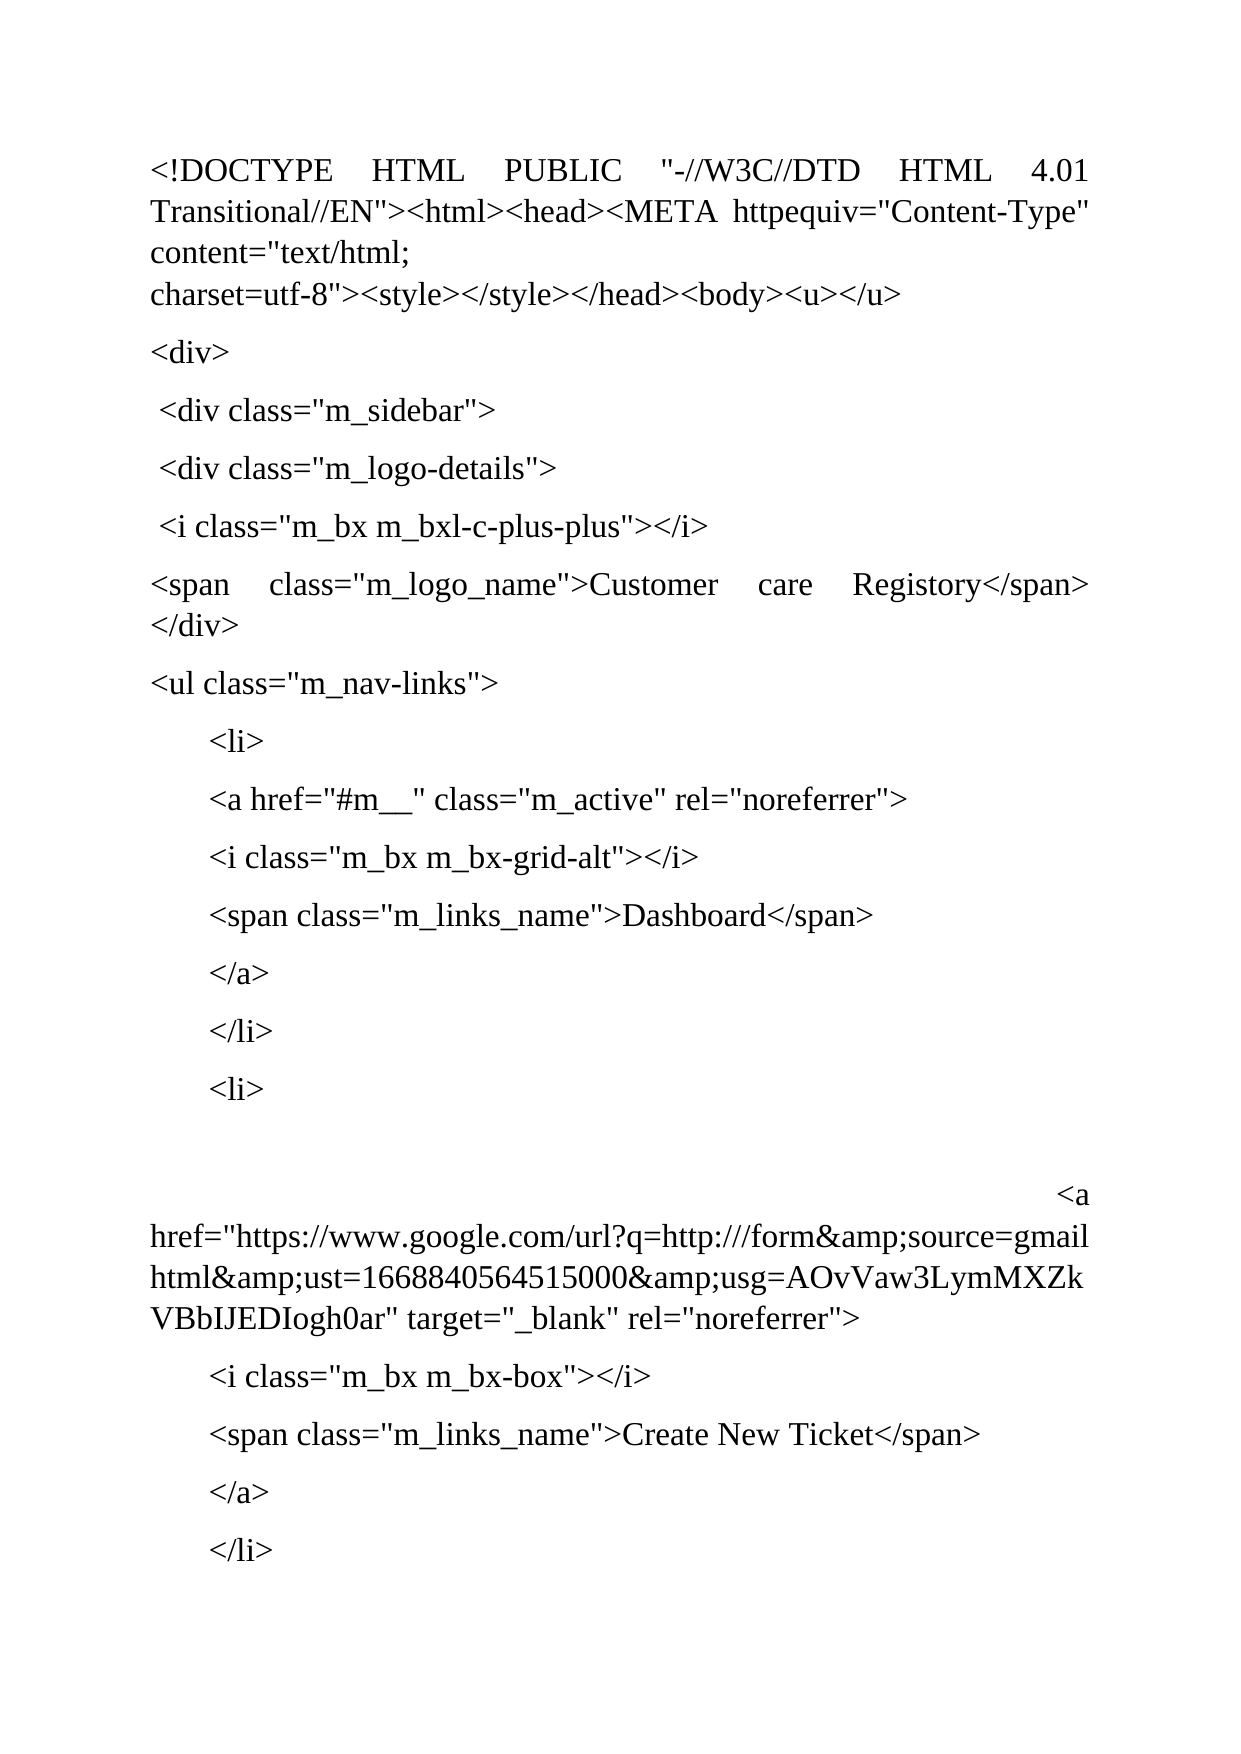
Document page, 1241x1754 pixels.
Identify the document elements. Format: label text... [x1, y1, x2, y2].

text <!DOCTYPE HTML PUBLIC "-//W3C//DTD HTML 4.01 Transitional//EN"><html><head><META httpequiv="Content-Type" content="text/html; charset=utf-8"><style></style></head><body><u></u> [150, 150, 1090, 312]
text <a href="https://www.google.com/url?q=http:///form&amp;source=gmailhtml&amp;ust=1668840564515000&amp;usg=AOvVaw3LymMXZkVBbIJEDIogh0ar" target="_blank" rel="noreferrer"> [150, 1174, 1090, 1337]
text <li> [150, 722, 1090, 760]
text <div class="m_sidebar"> [150, 390, 1090, 428]
text <span class="m_links_name">Dashboard</span> [150, 896, 1090, 934]
text <span class="m_logo_name">Customer care Registory</span> </div> [150, 564, 1090, 644]
text <ul class="m_nav-links"> [150, 663, 1090, 702]
text <span class="m_links_name">Create New Ticket</span> [150, 1415, 1090, 1453]
text <i class="m_bx m_bx-grid-alt"></i> [150, 838, 1090, 876]
text </li> [150, 1012, 1090, 1050]
text <a href="#m__" class="m_active" rel="noreferrer"> [150, 779, 1090, 818]
text <div> [150, 332, 1090, 370]
text </a> [150, 1473, 1090, 1511]
text <li> [150, 1070, 1090, 1108]
text <div class="m_logo-details"> [150, 448, 1090, 486]
text </a> [150, 954, 1090, 992]
text <i class="m_bx m_bx-box"></i> [150, 1357, 1090, 1395]
text </li> [150, 1531, 1090, 1569]
text <i class="m_bx m_bxl-c-plus-plus"></i> [150, 506, 1090, 544]
